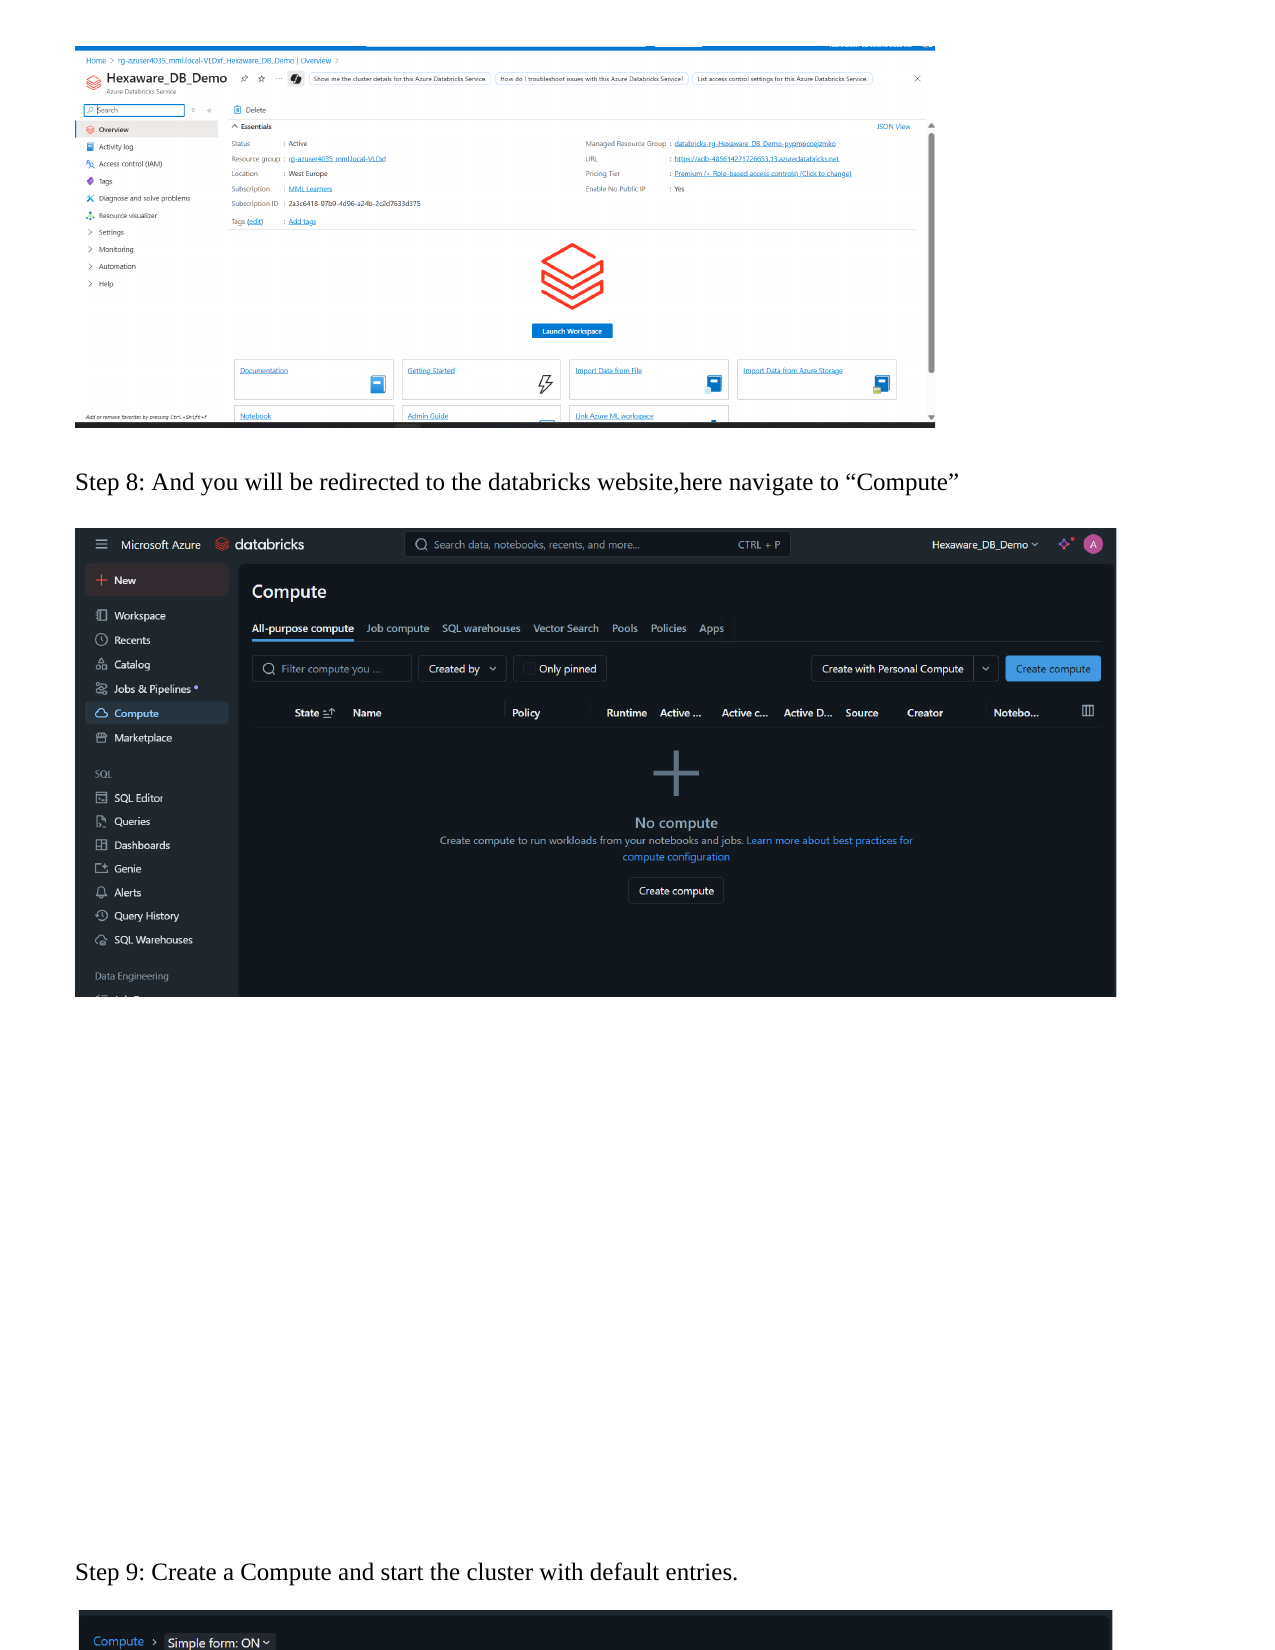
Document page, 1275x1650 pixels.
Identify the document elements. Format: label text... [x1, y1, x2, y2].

picture [75, 528, 1117, 997]
text Step 8: And you will be redirected to the databricks website,here navigate to “Compute” [75, 467, 1219, 496]
picture [78, 1610, 1113, 1650]
picture [75, 46, 936, 428]
text Step 9: Create a Compute and start the cluster with default entries. [75, 1557, 1219, 1586]
